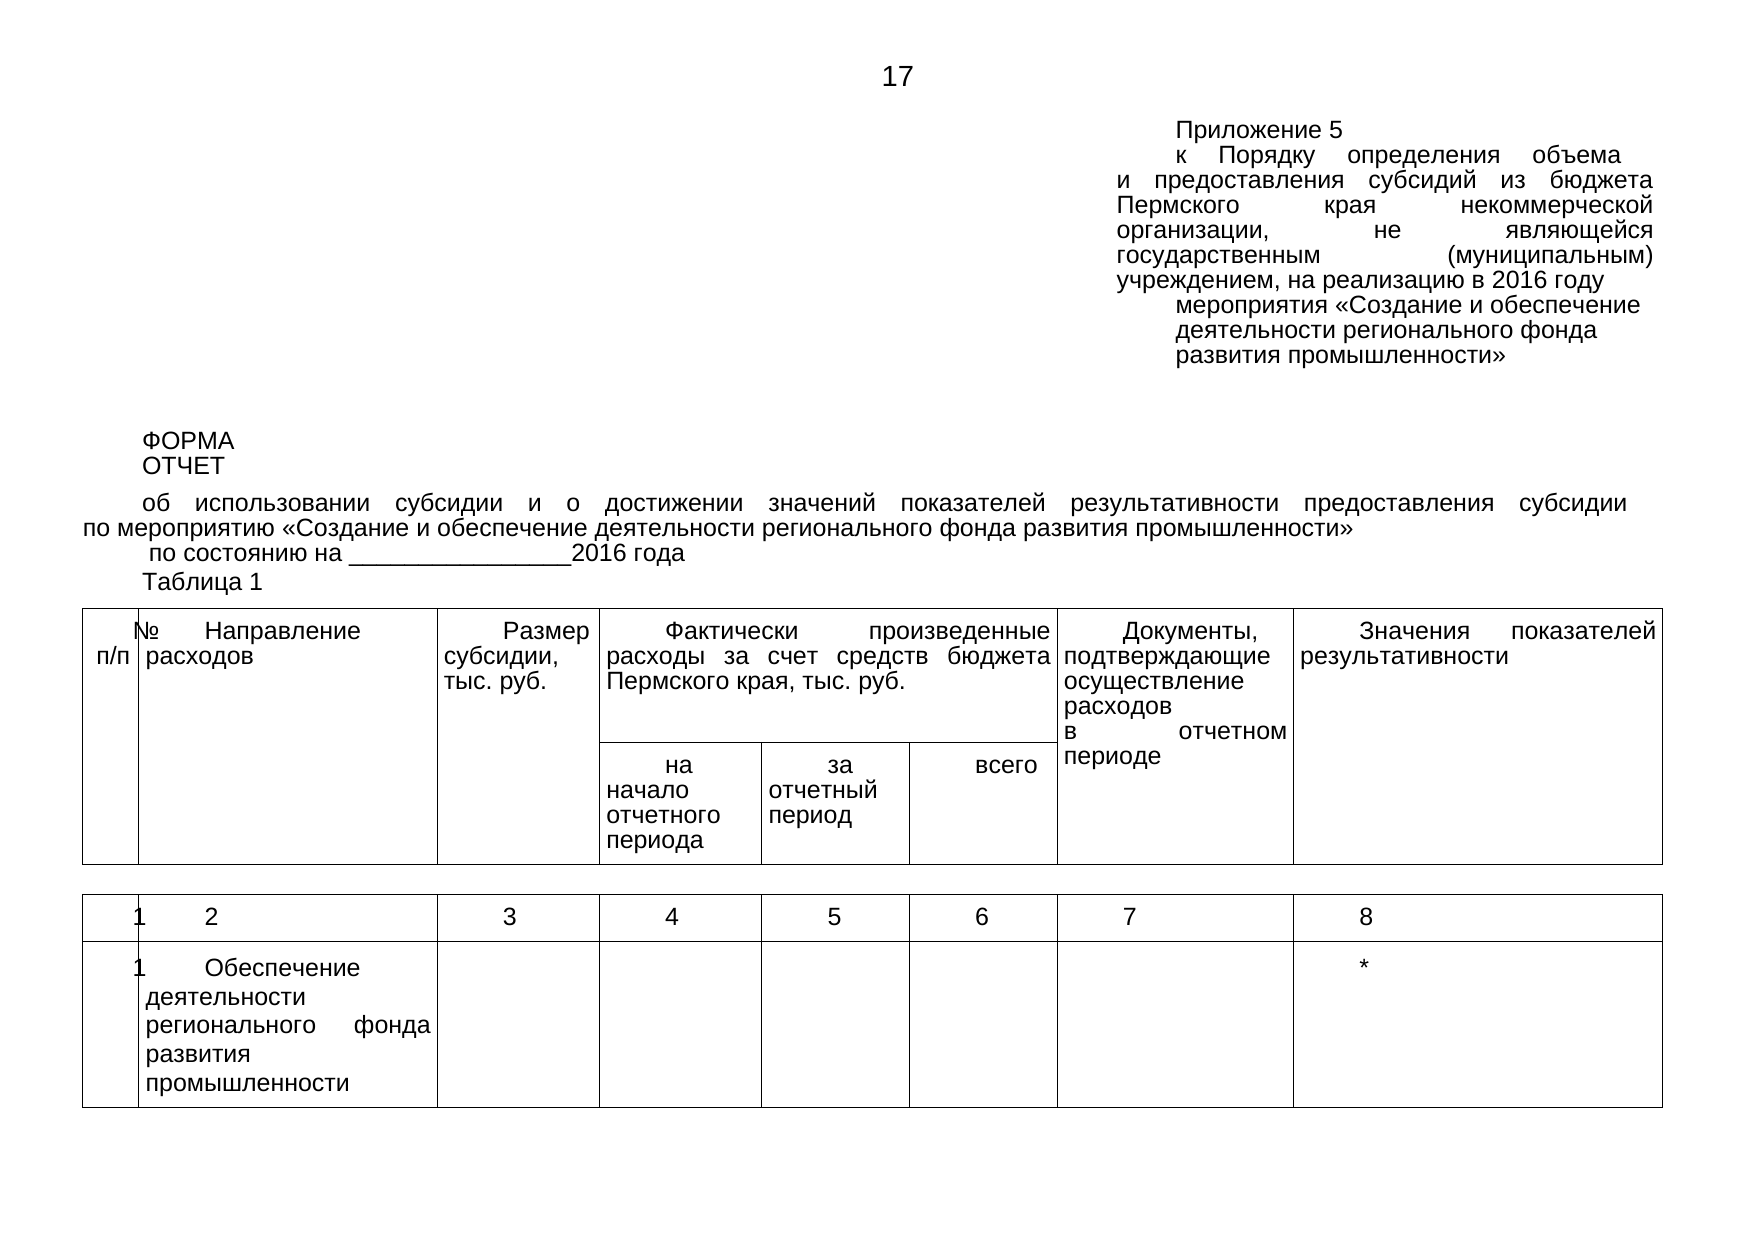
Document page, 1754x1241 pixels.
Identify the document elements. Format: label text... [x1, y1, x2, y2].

text Приложение 5 [1116, 118, 1653, 143]
table_cell [762, 942, 909, 1107]
table_header 8 [1294, 895, 1662, 941]
text деятельности регионального фонда [1116, 318, 1653, 343]
table_header 7 [1058, 895, 1293, 941]
table_header 5 [762, 895, 909, 941]
text по состоянию на ________________2016 года [83, 542, 1653, 567]
table_cell [438, 942, 599, 1107]
table_cell на начало отчетного периода [600, 743, 761, 864]
table_header 6 [910, 895, 1057, 941]
text ОТЧЕТ [83, 454, 1653, 479]
table_cell * [1294, 942, 1662, 1107]
table_cell [910, 942, 1057, 1107]
table_cell за отчетный период [762, 743, 909, 864]
text мероприятия «Создание и обеспечение [1116, 293, 1653, 318]
table_cell всего [910, 743, 1057, 864]
table_header Направление расходов [139, 609, 437, 864]
table_header Документы, подтверждающие осуществление расходов в отчетном периоде [1058, 609, 1293, 864]
text Таблица 1 [83, 567, 1653, 596]
table_header 1 [83, 895, 138, 941]
table_header 4 [600, 895, 761, 941]
text развития промышленности» [1116, 343, 1653, 368]
table_cell [600, 942, 761, 1107]
table_header Размер субсидии, тыс. руб. [438, 609, 599, 864]
text к Порядку определения объема и предоставления субсидий из бюджета Пермского края некоммерческой организации, не являющейся государственным (муниципальным) учреждением, на реализацию в 2016 году [1116, 143, 1653, 293]
table_cell 1 [83, 942, 138, 1107]
table_header Фактически произведенные расходы за счет средств бюджета Пермского края, тыс. руб. [600, 609, 1057, 742]
table_header 3 [438, 895, 599, 941]
text об использовании субсидии и о достижении значений показателей результативности предоставления субсидии по мероприятию «Создание и обеспечение деятельности регионального фонда развития промышленности» [83, 492, 1653, 542]
table_cell Обеспечение деятельности регионального фонда развития промышленности [139, 942, 437, 1107]
table_header № п/п [83, 609, 138, 864]
table_header Значения показателей результативности [1294, 609, 1662, 864]
text ФОРМА [83, 426, 1653, 454]
table_cell [1058, 942, 1293, 1107]
table_header 2 [139, 895, 437, 941]
